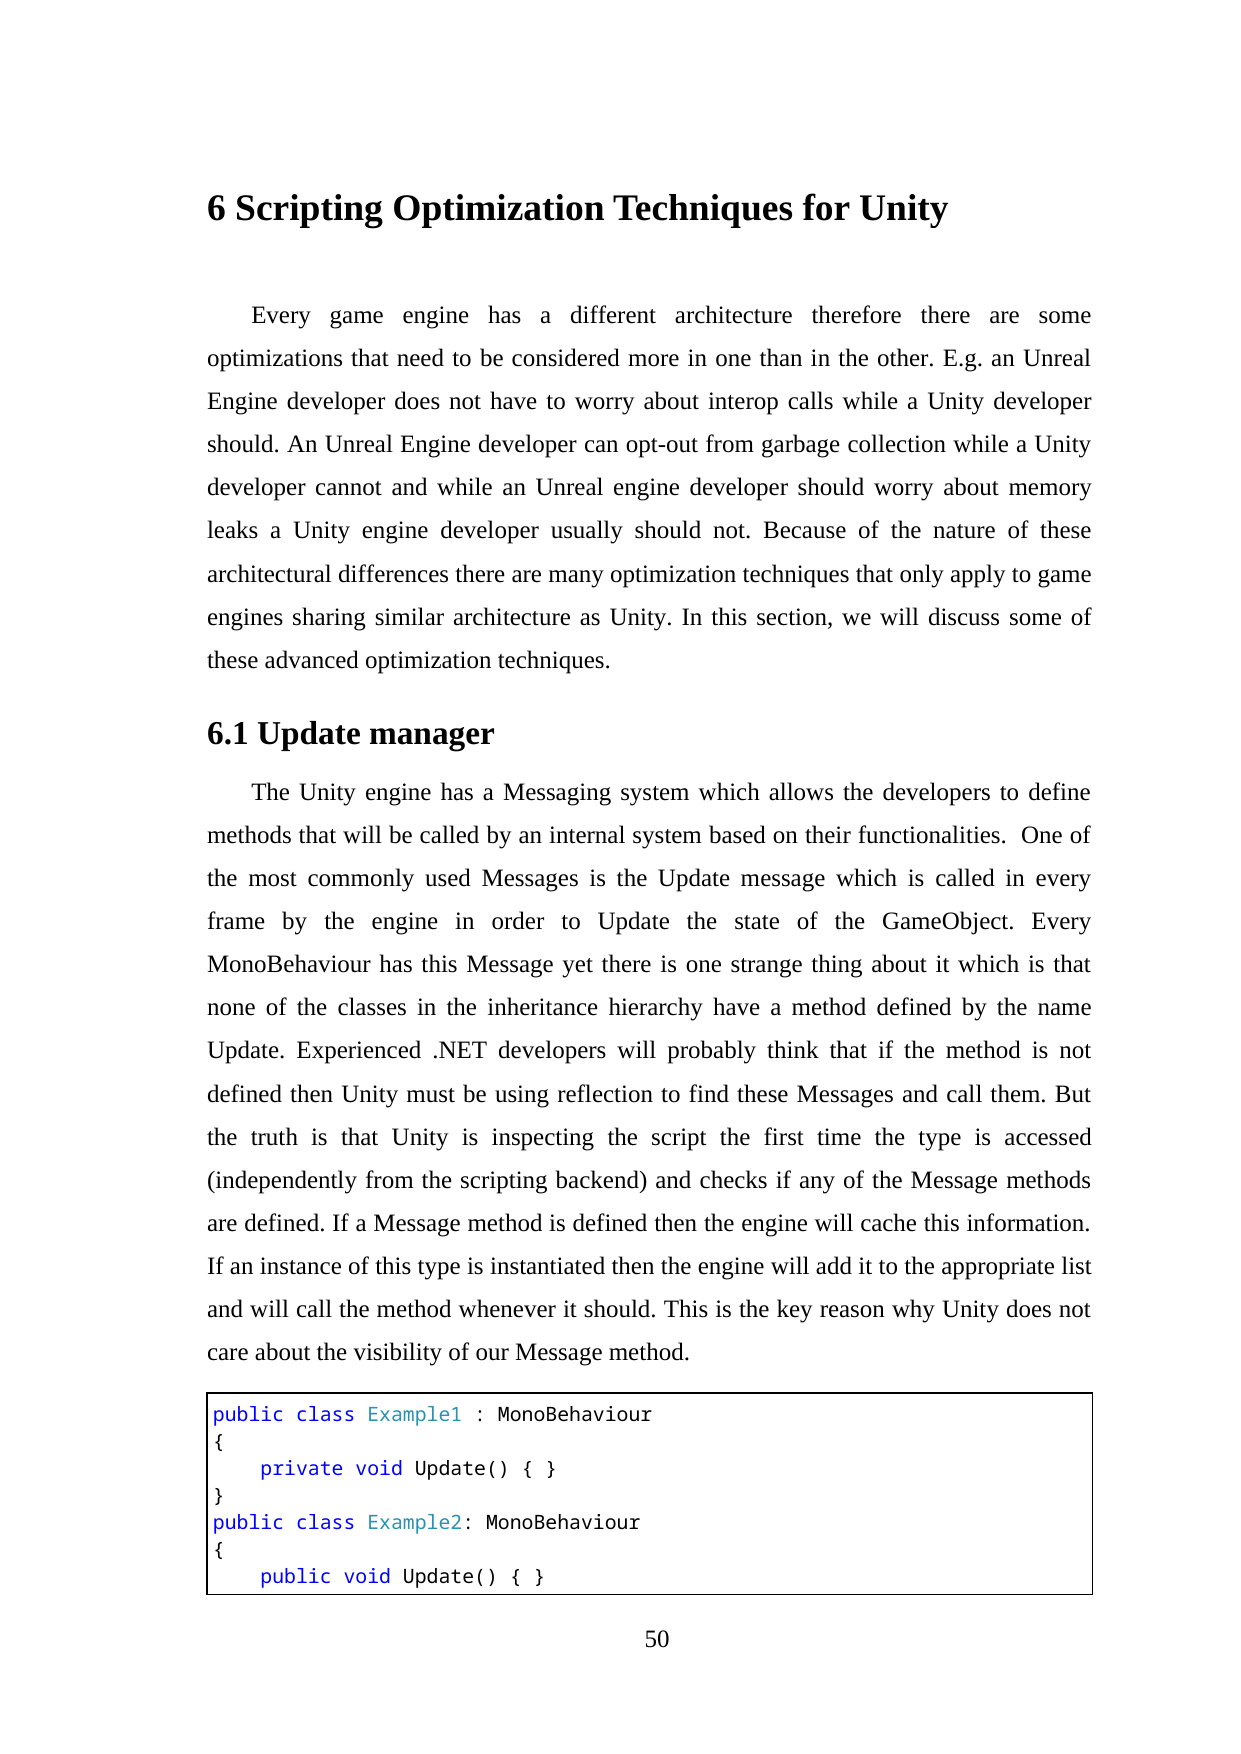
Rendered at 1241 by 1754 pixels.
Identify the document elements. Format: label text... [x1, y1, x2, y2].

subtitle Scripting Optimization Techniques for Unity [207, 185, 1092, 228]
text The Unity engine has a Messaging system which allows the developers to define methods that will be called by an internal system based on their functionalities. One of the most commonly used Messages is the Update message which is called in every frame by the engine in order to Update the state of the GameObject. Every MonoBehaviour has this Message yet there is one strange thing about it which is that none of the classes in the inheritance hierarchy have a method defined by the name Update. Experienced .NET developers will probably think that if the method is not defined then Unity must be using reflection to find these Messages and call them. But the truth is that Unity is inspecting the script the first time the type is accessed (independently from the scripting backend) and checks if any of the Message methods are defined. If a Message method is defined then the engine will cache this information. If an instance of this type is instantiated then the engine will add it to the appropriate list and will call the method whenever it should. This is the key reason why Unity does not care about the visibility of our Message method. [207, 777, 1092, 1366]
text Every game engine has a different architecture therefore there are some optimizations that need to be considered more in one than in the other. E.g. an Unreal Engine developer does not have to worry about interop calls while a Unity developer should. An Unreal Engine developer can opt-out from garbage collection while a Unity developer cannot and while an Unreal engine developer should worry about memory leaks a Unity engine developer usually should not. Because of the nature of these architectural differences there are many optimization techniques that only apply to game engines sharing similar architecture as Unity. In this section, we will discuss some of these advanced optimization techniques. [207, 300, 1092, 674]
subtitle Update manager [207, 713, 1092, 751]
